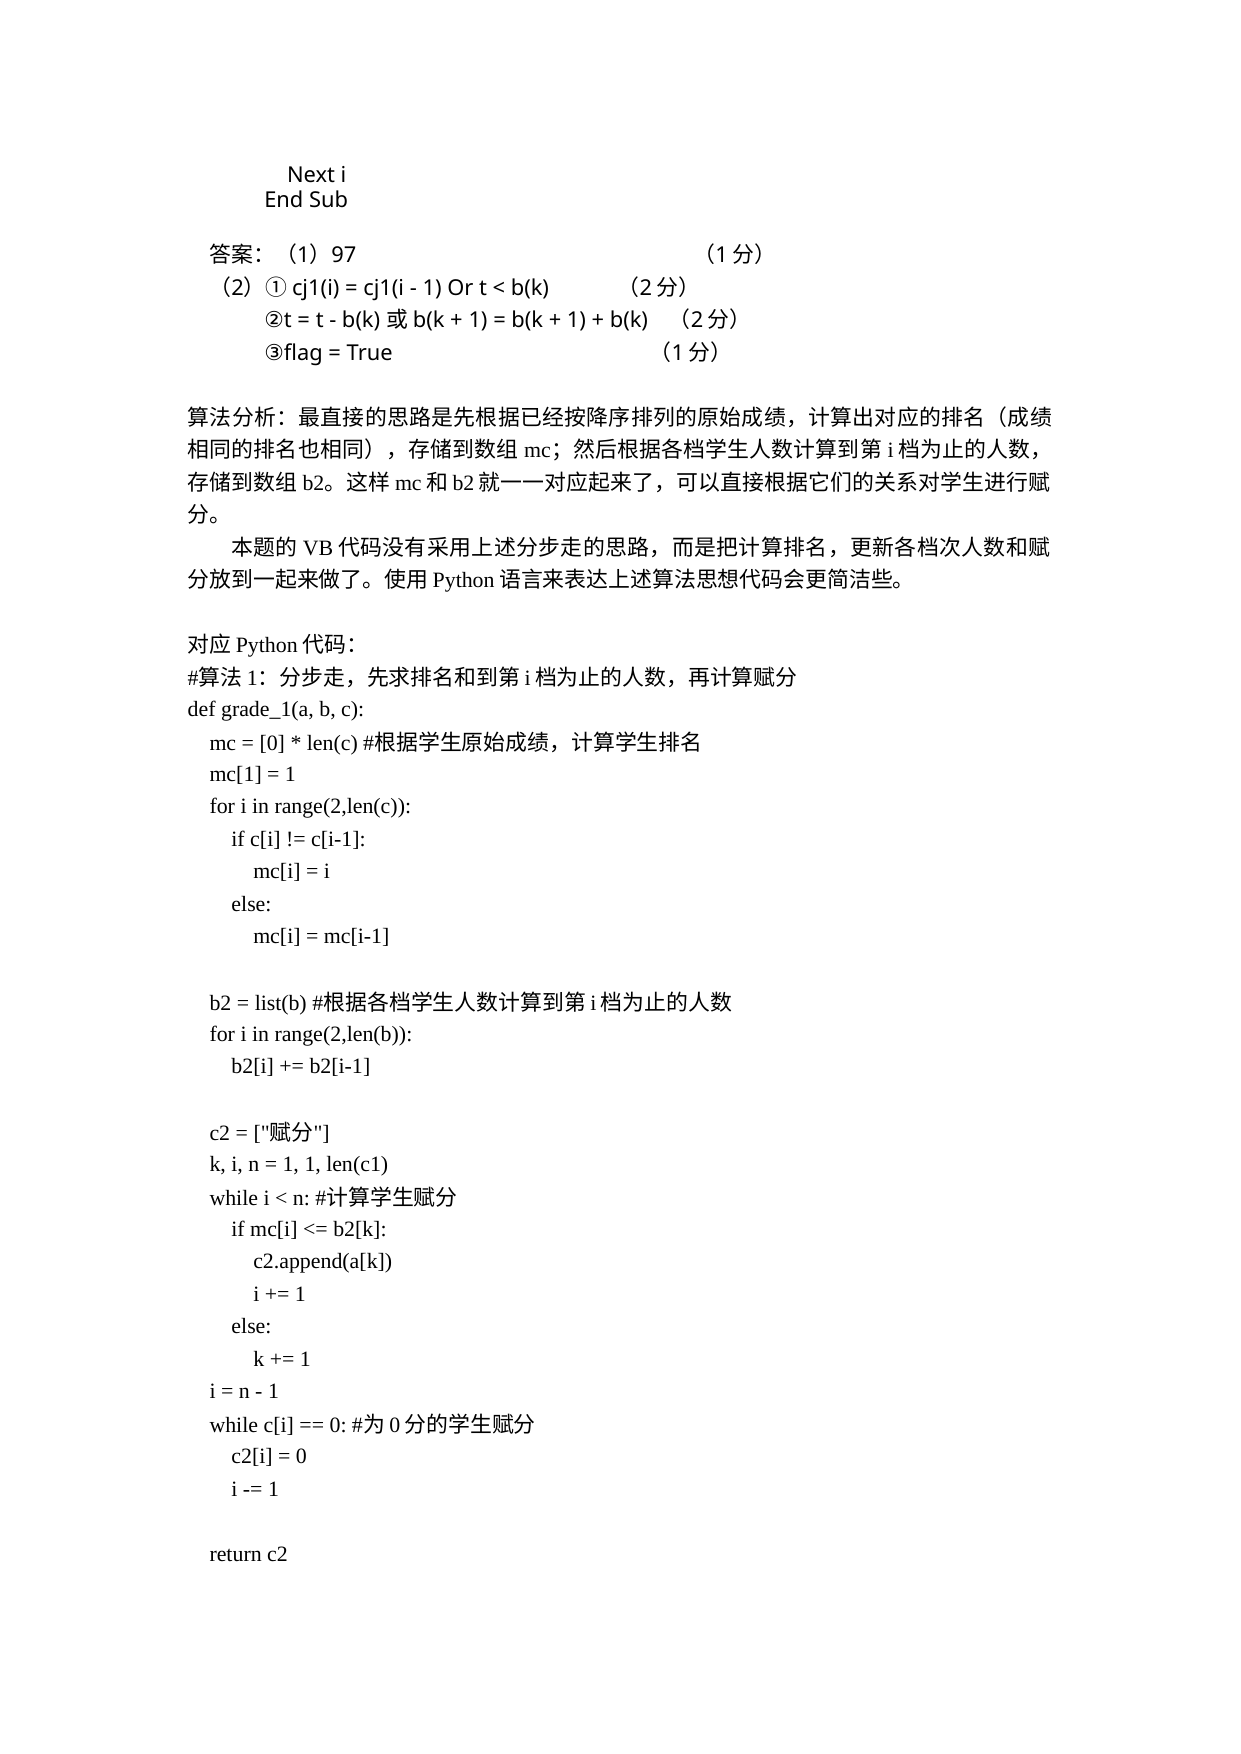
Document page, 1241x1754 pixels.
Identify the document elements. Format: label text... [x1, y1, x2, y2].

text Next i [264, 162, 1053, 187]
text 本题的VB代码没有采用上述分步走的思路，而是把计算排名，更新各档次人数和赋分放到一起来做了。使用Python语言来表达上述算法思想代码会更简洁些。 [187, 529, 1053, 594]
text mc[i] = mc[i-1] [187, 919, 1053, 952]
text k += 1 [187, 1342, 1053, 1374]
text c2.append(a[k]) [187, 1244, 1053, 1277]
text mc[i] = i [187, 854, 1053, 887]
text else: [187, 1309, 1053, 1342]
text ②t = t - b(k) 或 b(k + 1) = b(k + 1) + b(k) （2分） [264, 302, 1053, 334]
text i = n - 1 [187, 1374, 1053, 1407]
text return c2 [187, 1537, 1053, 1569]
text i += 1 [187, 1277, 1053, 1309]
text mc[1] = 1 [187, 757, 1053, 789]
text if mc[i] <= b2[k]: [187, 1212, 1053, 1244]
text 算法分析：最直接的思路是先根据已经按降序排列的原始成绩，计算出对应的排名（成绩相同的排名也相同），存储到数组mc；然后根据各档学生人数计算到第i档为止的人数，存储到数组b2。这样mc和b2就一一对应起来了，可以直接根据它们的关系对学生进行赋分。 [187, 399, 1053, 529]
text c2[i] = 0 [187, 1439, 1053, 1472]
text mc = [0] * len(c) #根据学生原始成绩，计算学生排名 [187, 724, 1053, 757]
text b2[i] += b2[i-1] [187, 1049, 1053, 1082]
text else: [187, 887, 1053, 919]
text ③flag = True （1分） [264, 334, 1053, 367]
text k, i, n = 1, 1, len(c1) [187, 1147, 1053, 1179]
text 对应Python代码： [187, 627, 1053, 659]
text #算法1：分步走，先求排名和到第i档为止的人数，再计算赋分 [187, 659, 1053, 692]
text （2）①cj1(i) = cj1(i - 1) Or t < b(k) （2分） [209, 269, 1053, 302]
text i -= 1 [187, 1472, 1053, 1504]
text 答案：（1）97 （1分） [209, 237, 1053, 269]
text for i in range(2,len(c)): [187, 789, 1053, 822]
text for i in range(2,len(b)): [187, 1017, 1053, 1049]
text c2 = ["赋分"] [187, 1114, 1053, 1147]
text while i < n: #计算学生赋分 [187, 1179, 1053, 1212]
text if c[i] != c[i-1]: [187, 822, 1053, 854]
text def grade_1(a, b, c): [187, 692, 1053, 724]
text b2 = list(b) #根据各档学生人数计算到第i档为止的人数 [187, 984, 1053, 1017]
text End Sub [264, 187, 1053, 212]
text while c[i] == 0: #为0分的学生赋分 [187, 1407, 1053, 1439]
